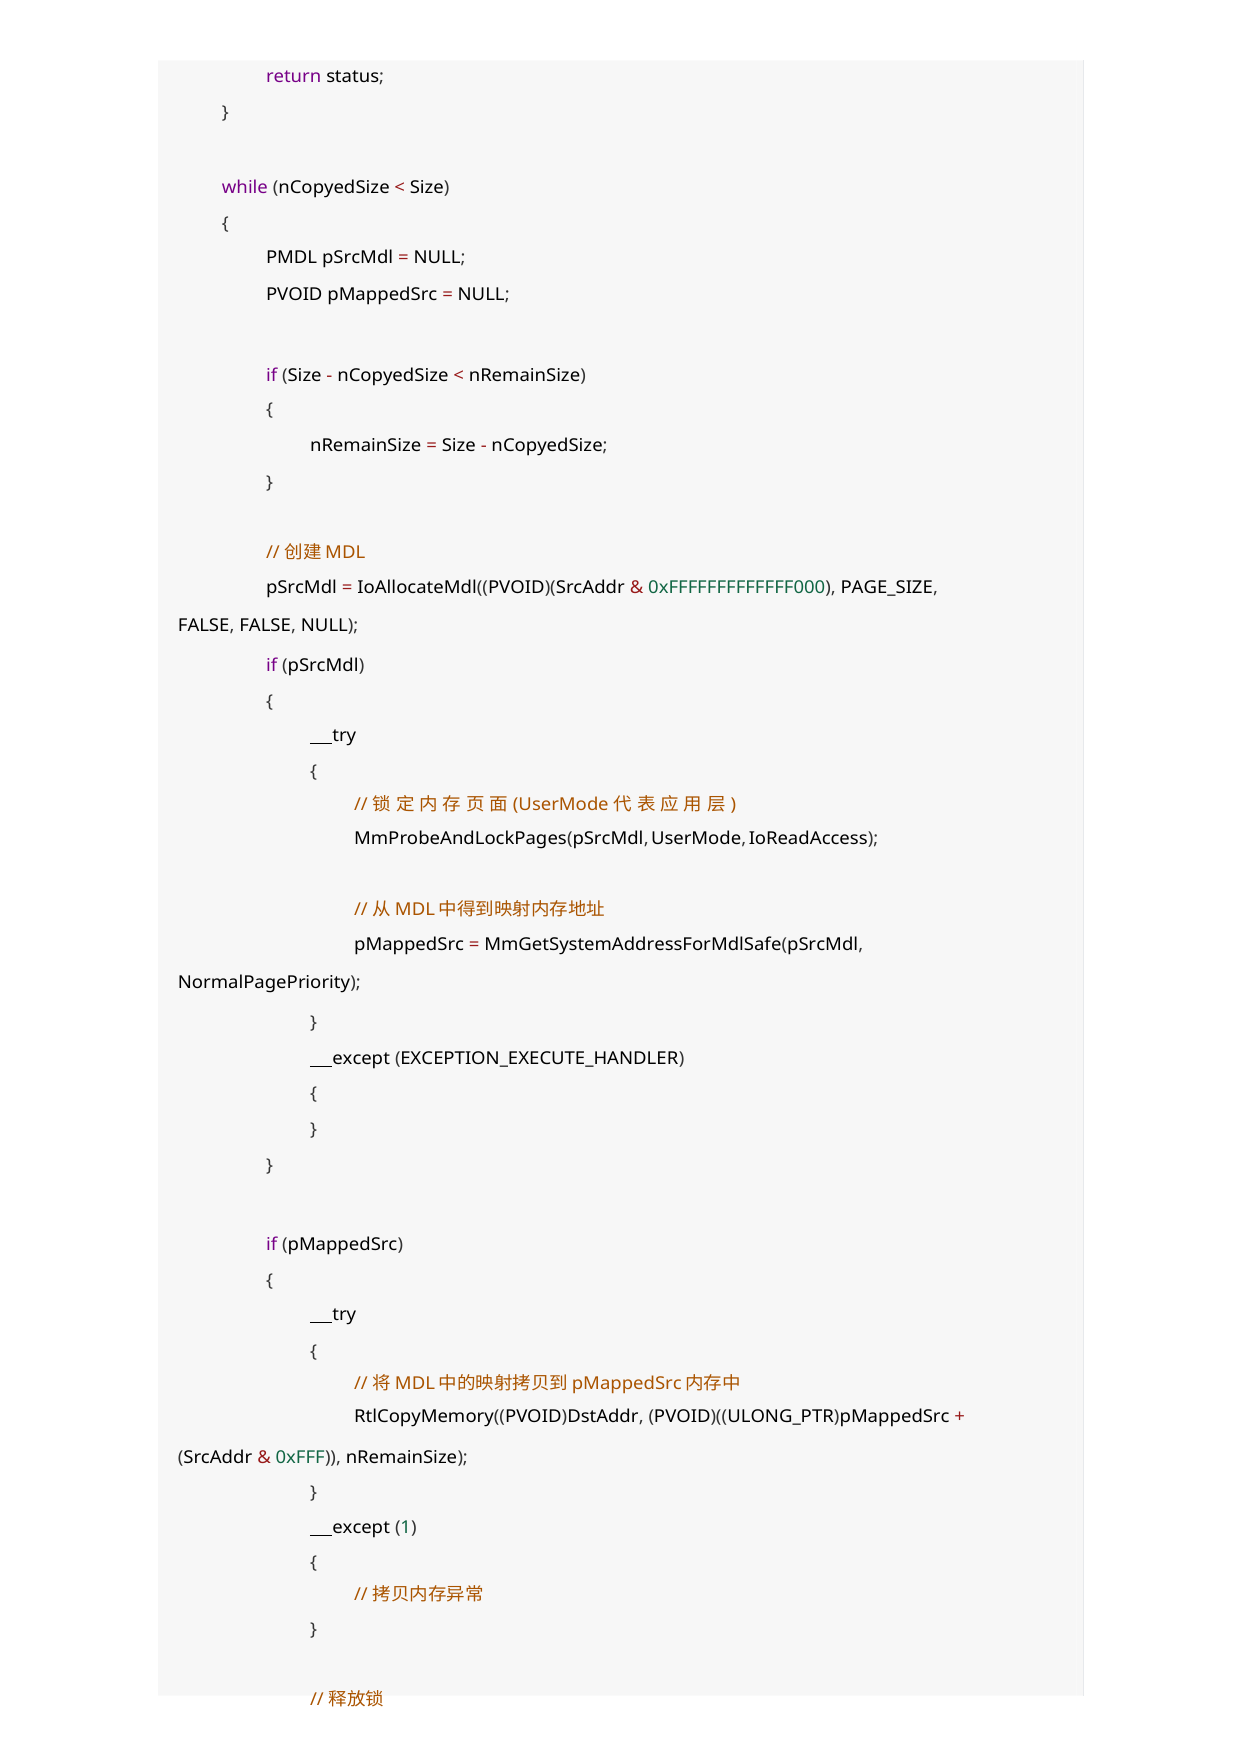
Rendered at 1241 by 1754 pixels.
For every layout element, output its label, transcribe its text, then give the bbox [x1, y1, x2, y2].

text // 将MDL中的映射拷贝到pMappedSrc内存中 [354, 1370, 1096, 1394]
text // 锁 定 内 存 页 面 (UserMode 代 表 应 用 层 ) MmProbeAndLockPages(pSrcMdl, UserMode, IoReadAccess); [354, 791, 940, 849]
text } [310, 1485, 1096, 1502]
text // 从MDL中得到映射内存地址 [354, 897, 1096, 921]
text while (nCopyedSize < Size) [222, 174, 1096, 198]
text { [222, 210, 1096, 234]
text try [310, 1302, 1096, 1326]
text except (EXCEPTION_EXECUTE_HANDLER) [310, 1046, 1096, 1070]
text } [310, 1116, 1096, 1140]
text { [266, 1267, 1096, 1291]
text pSrcMdl = IoAllocateMdl((PVOID)(SrcAddr & 0xFFFFFFFFFFFFF000), PAGE_SIZE, FALSE, FALSE, NULL); [178, 574, 951, 637]
text } [310, 1616, 1096, 1641]
text } [222, 99, 1096, 123]
text try [310, 723, 1096, 747]
text { [310, 1549, 1096, 1573]
text { [310, 1080, 1096, 1104]
text nRemainSize = Size - nCopyedSize; [310, 433, 1096, 457]
text } [310, 1009, 1096, 1033]
text RtlCopyMemory((PVOID)DstAddr, (PVOID)((ULONG_PTR)pMappedSrc + (SrcAddr & 0xFFF)), nRemainSize); [178, 1404, 1028, 1468]
text // 释放锁 [310, 1687, 1096, 1711]
text } [266, 1152, 1096, 1177]
text { [310, 1338, 1096, 1362]
text return status; [266, 63, 1096, 87]
text PMDL pSrcMdl = NULL; [266, 245, 1096, 269]
text // 创建MDL [266, 539, 1096, 563]
text if (Size - nCopyedSize < nRemainSize) [266, 362, 1096, 386]
text pMappedSrc = MmGetSystemAddressForMdlSafe(pSrcMdl, NormalPagePriority); [178, 932, 907, 994]
text // 拷贝内存异常 [354, 1581, 1096, 1606]
text { [266, 688, 1096, 712]
text } [266, 469, 1096, 493]
text { [266, 397, 1096, 421]
text { [310, 759, 1096, 783]
text PVOID pMappedSrc = NULL; [266, 281, 1096, 305]
text if (pSrcMdl) [266, 652, 1096, 676]
text except (1) [310, 1514, 1096, 1539]
text if (pMappedSrc) [266, 1231, 1096, 1255]
